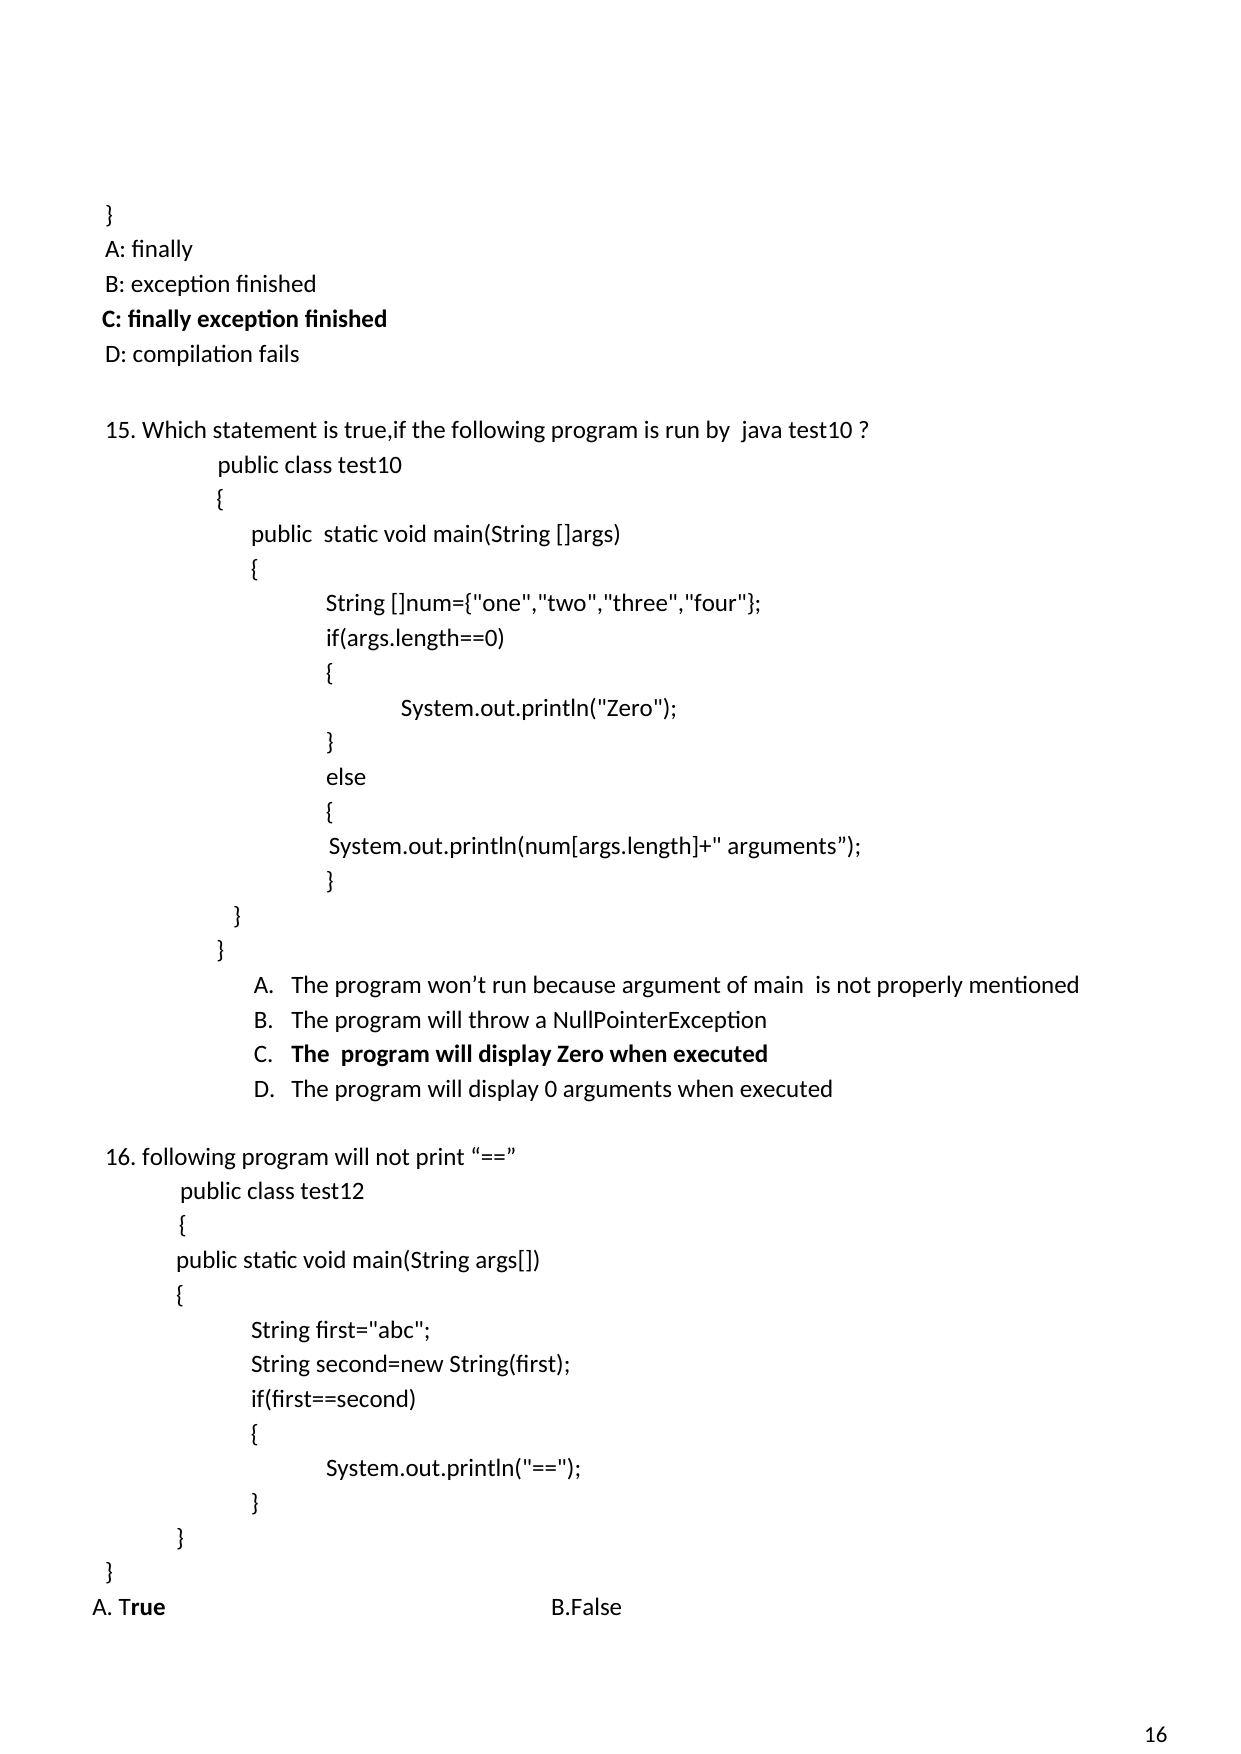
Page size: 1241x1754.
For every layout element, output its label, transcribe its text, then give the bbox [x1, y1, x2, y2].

text } [105, 199, 1170, 229]
text String first="abc"; [92, 1314, 1173, 1344]
text System.out.println(num[args.length]+" arguments”); [328, 830, 1170, 861]
text { [92, 796, 1173, 826]
text { [92, 553, 1173, 583]
text C: finally exception finished [102, 303, 1170, 333]
text else [92, 761, 1173, 792]
text 15. Which statement is true,if the following program is run by java test10 ? public class test10 [105, 415, 937, 479]
text { [92, 1279, 1173, 1309]
list The program will display 0 arguments when executed [253, 1073, 1170, 1104]
text System.out.println("Zero"); [92, 692, 1173, 722]
text 16. following program will not print “==” public class test12 [105, 1141, 588, 1206]
text if(args.length==0) [92, 622, 1173, 653]
list The program will throw a NullPointerException [253, 1004, 1170, 1034]
text D: compilation fails [105, 338, 1170, 368]
text A. True B.False [92, 1591, 1173, 1622]
text String []num={"one","two","three","four"}; [92, 588, 1173, 618]
text } [92, 726, 1173, 757]
text public static void main(String args[]) [92, 1244, 1173, 1275]
list The program will display Zero when executed [253, 1038, 1170, 1069]
text } [92, 1522, 1173, 1552]
text } [216, 934, 1170, 965]
text } [92, 865, 1173, 896]
list The program won’t run because argument of main is not properly mentioned [253, 969, 1170, 1000]
text { [216, 483, 1170, 514]
text if(first==second) [92, 1383, 1173, 1414]
text { [92, 657, 1173, 687]
text } [105, 1557, 1170, 1587]
text B: exception finished [105, 268, 1170, 299]
text { [92, 1418, 1173, 1448]
text { [178, 1210, 1170, 1240]
text } [92, 1487, 1173, 1518]
text public static void main(String []args) [92, 518, 1173, 549]
text A: finally [105, 234, 1170, 264]
text String second=new String(first); [92, 1348, 1173, 1379]
text System.out.println("=="); [92, 1452, 1173, 1483]
text } [216, 900, 1170, 930]
